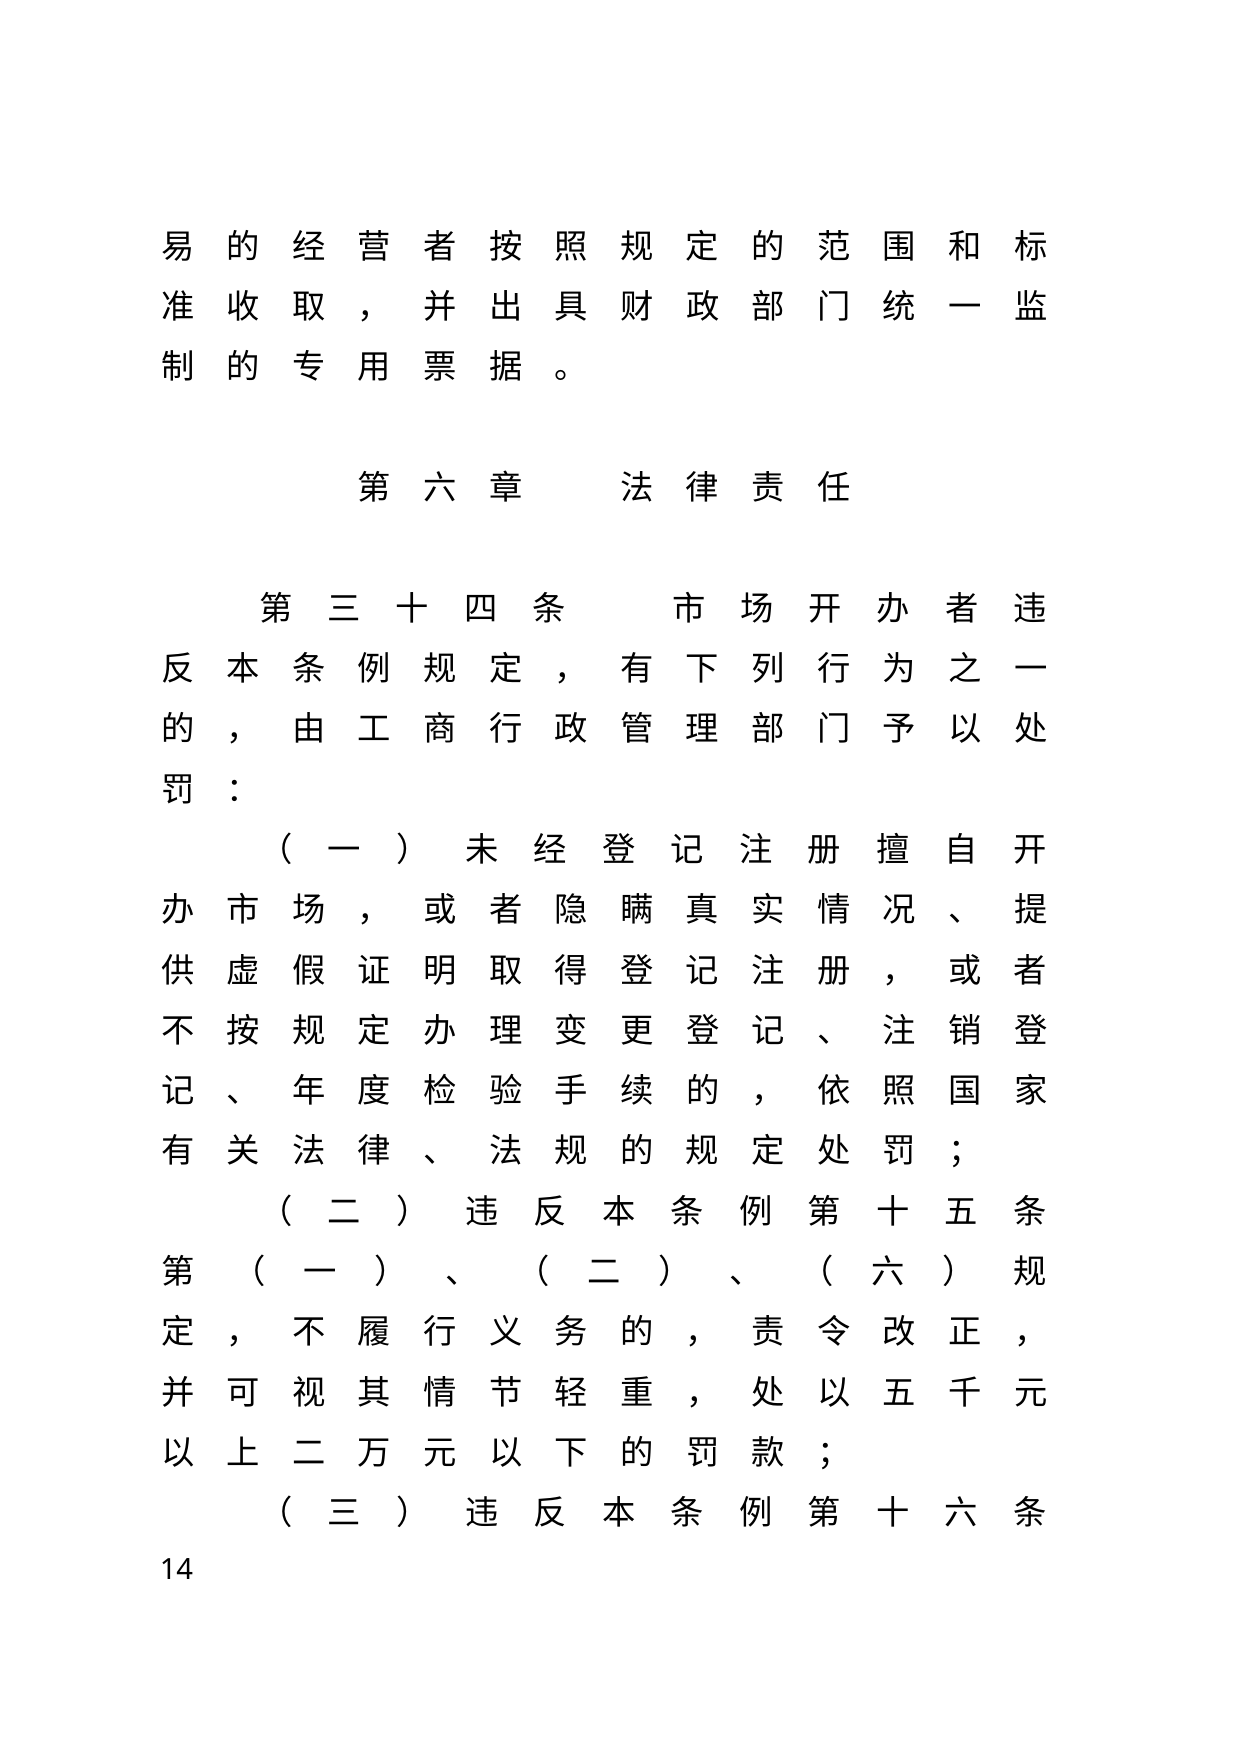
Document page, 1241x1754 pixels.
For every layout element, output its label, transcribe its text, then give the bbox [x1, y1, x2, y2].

text （一）未经登记注册擅自开办市场，或者隐瞒真实情况、提供虚假证明取得登记注册，或者不按规定办理变更登记、注销登记、年度检验手续的，依照国家有关法律、法规的规定处罚； [161, 817, 1079, 1178]
text 第三十四条 市场开办者违反本条例规定，有下列行为之一的，由工商行政管理部门予以处罚： [161, 575, 1079, 817]
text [161, 1480, 1079, 1540]
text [161, 213, 1079, 394]
text （二）违反本条例第十五条第（一）、（二）、（六）规定，不履行义务的，责令改正，并可视其情节轻重，处以五千元以上二万元以下的罚款； [161, 1178, 1079, 1480]
text 第六章 法律责任 [161, 455, 1079, 515]
